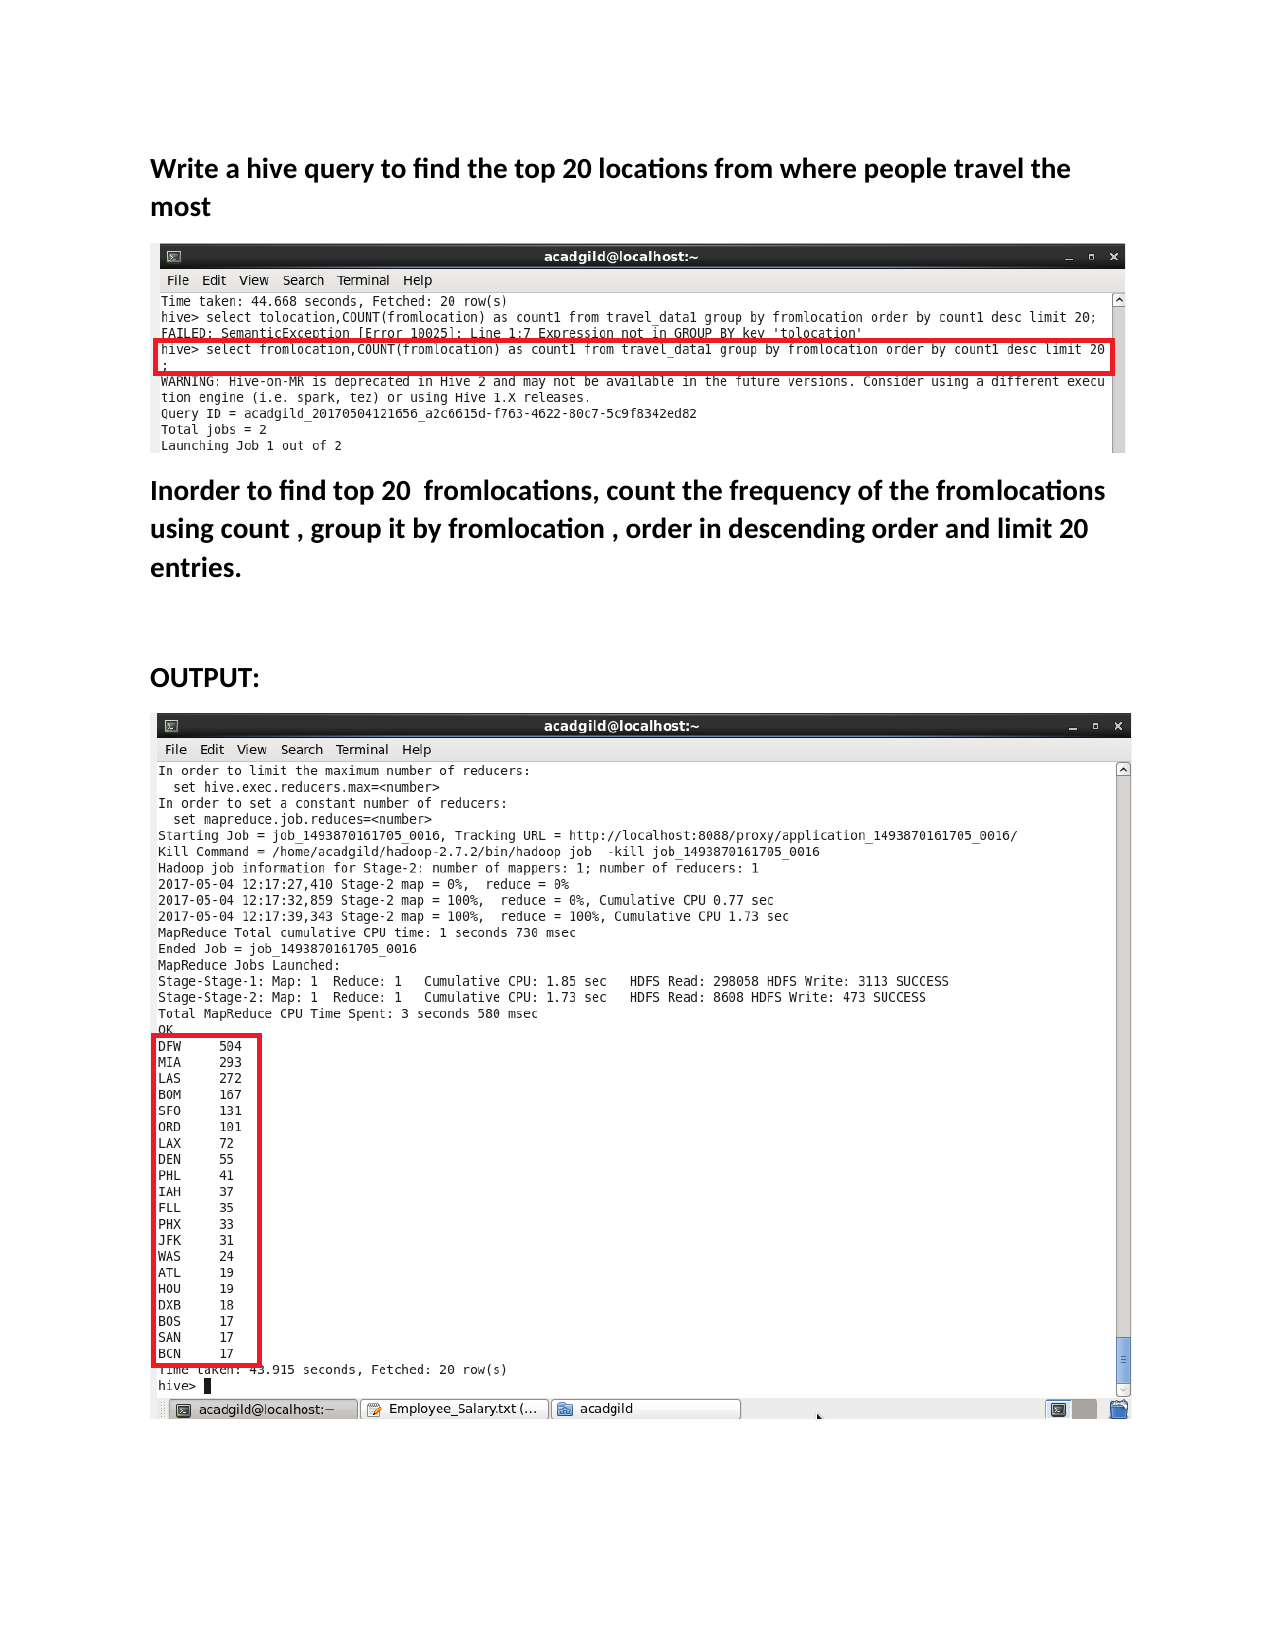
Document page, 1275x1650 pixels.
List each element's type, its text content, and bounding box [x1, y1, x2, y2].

text Write a hive query to find the top 20 locations from where people travel the most [150, 150, 1125, 224]
picture [150, 243, 1125, 453]
text OUTPUT: [150, 659, 1125, 694]
text Inorder to find top 20 fromlocations, count the frequency of the fromlocations using count , group it by fromlocation , order in descending order and limit 20 entries. [150, 472, 1125, 584]
picture [150, 713, 1133, 1422]
